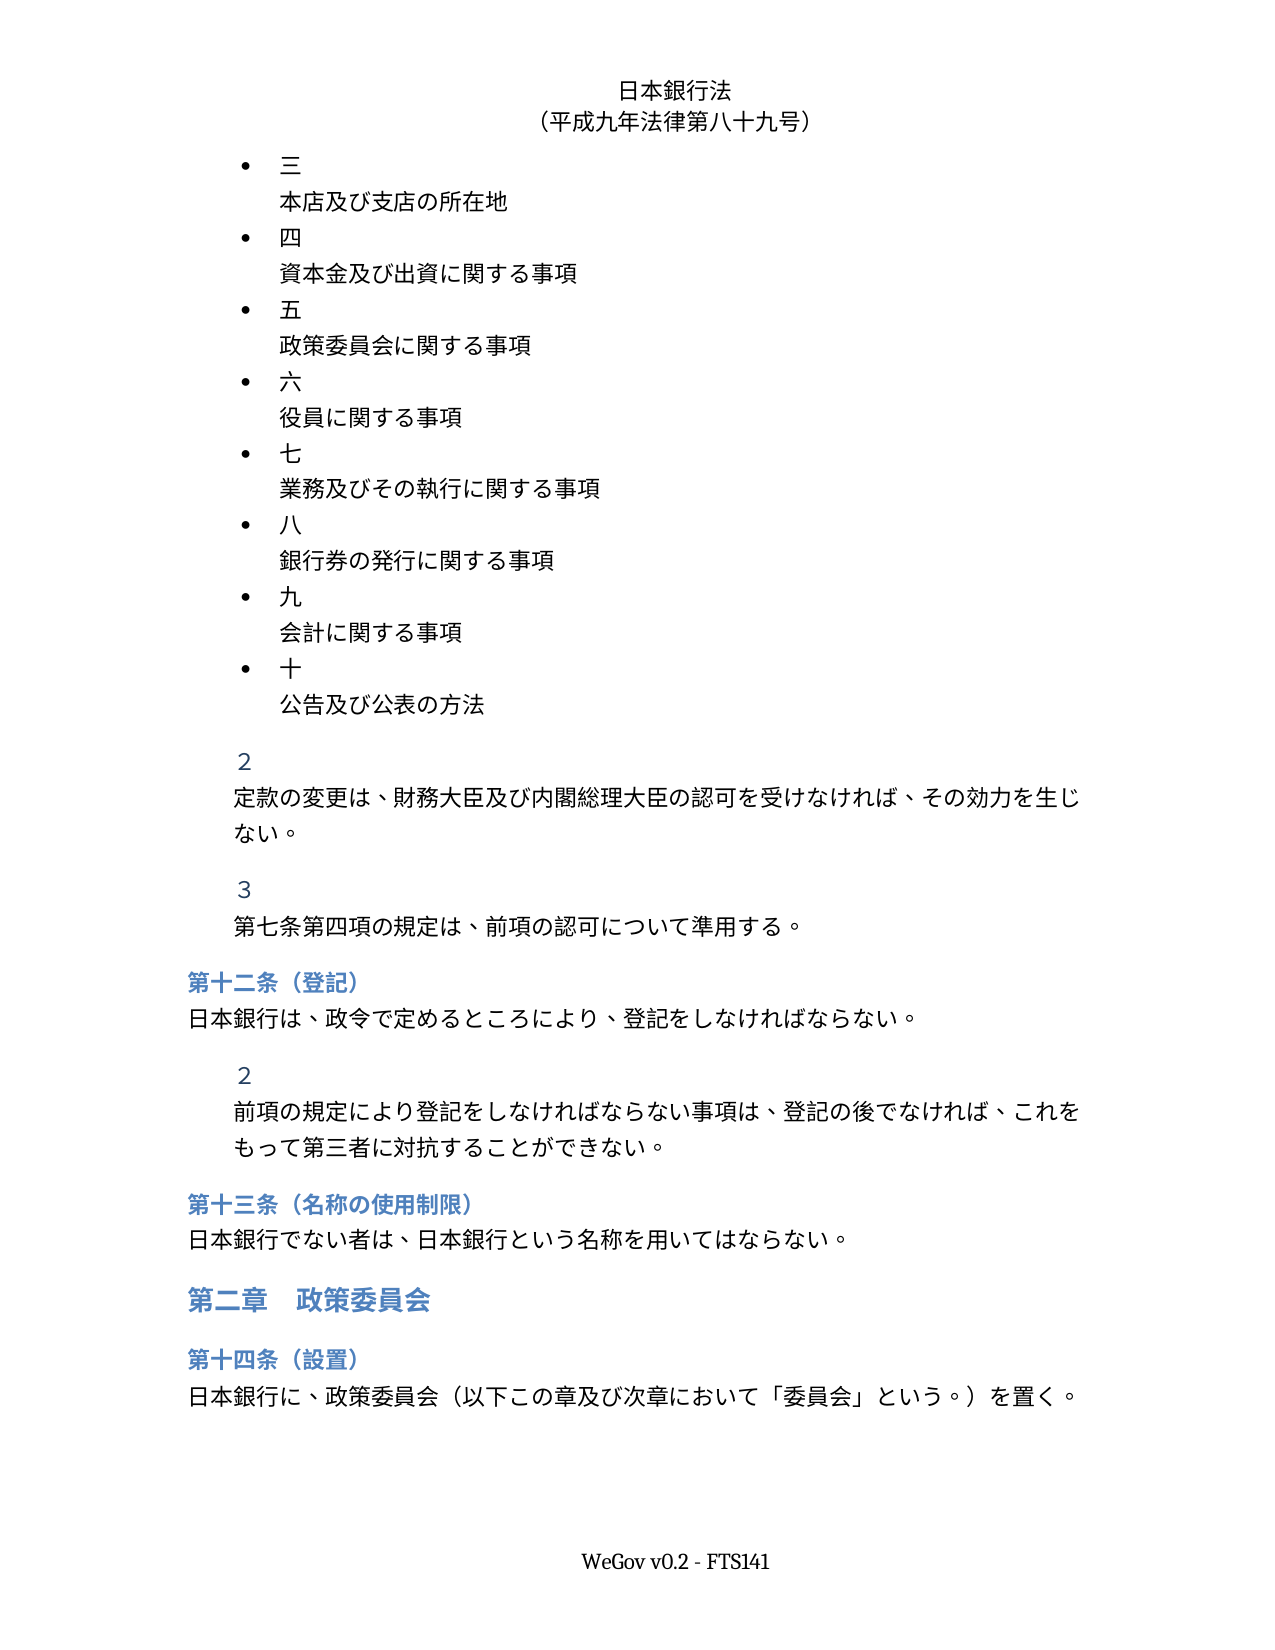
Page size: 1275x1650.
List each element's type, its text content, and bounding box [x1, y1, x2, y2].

text 定款の変更は、財務大臣及び内閣総理大臣の認可を受けなければ、その効力を生じない。 [233, 782, 1087, 849]
subtitle 第二章 政策委員会 [187, 1281, 1087, 1318]
list 六 役員に関する事項 [242, 366, 1087, 433]
list 七 業務及びその執行に関する事項 [242, 437, 1087, 505]
list 十 公告及び公表の方法 [242, 653, 1087, 720]
text 日本銀行に、政策委員会（以下この章及び次章において「委員会」という。）を置く。 [187, 1380, 1087, 1412]
subtitle 第十二条（登記） [187, 967, 1087, 998]
list 八 銀行券の発行に関する事項 [242, 509, 1087, 577]
subtitle ２ [233, 1060, 1087, 1091]
subtitle 第十三条（名称の使用制限） [187, 1188, 1087, 1220]
list 四 資本金及び出資に関する事項 [242, 222, 1087, 289]
subtitle ３ [233, 874, 1087, 906]
text 日本銀行でない者は、日本銀行という名称を用いてはならない。 [187, 1224, 1087, 1256]
subtitle 第十四条（設置） [187, 1344, 1087, 1376]
subtitle ２ [233, 746, 1087, 777]
text 第七条第四項の規定は、前項の認可について準用する。 [233, 910, 1087, 942]
list 五 政策委員会に関する事項 [242, 294, 1087, 361]
list 三 本店及び支店の所在地 [242, 150, 1087, 217]
list 九 会計に関する事項 [242, 581, 1087, 648]
text 前項の規定により登記をしなければならない事項は、登記の後でなければ、これをもって第三者に対抗することができない。 [233, 1096, 1087, 1163]
text 日本銀行は、政令で定めるところにより、登記をしなければならない。 [187, 1003, 1087, 1034]
